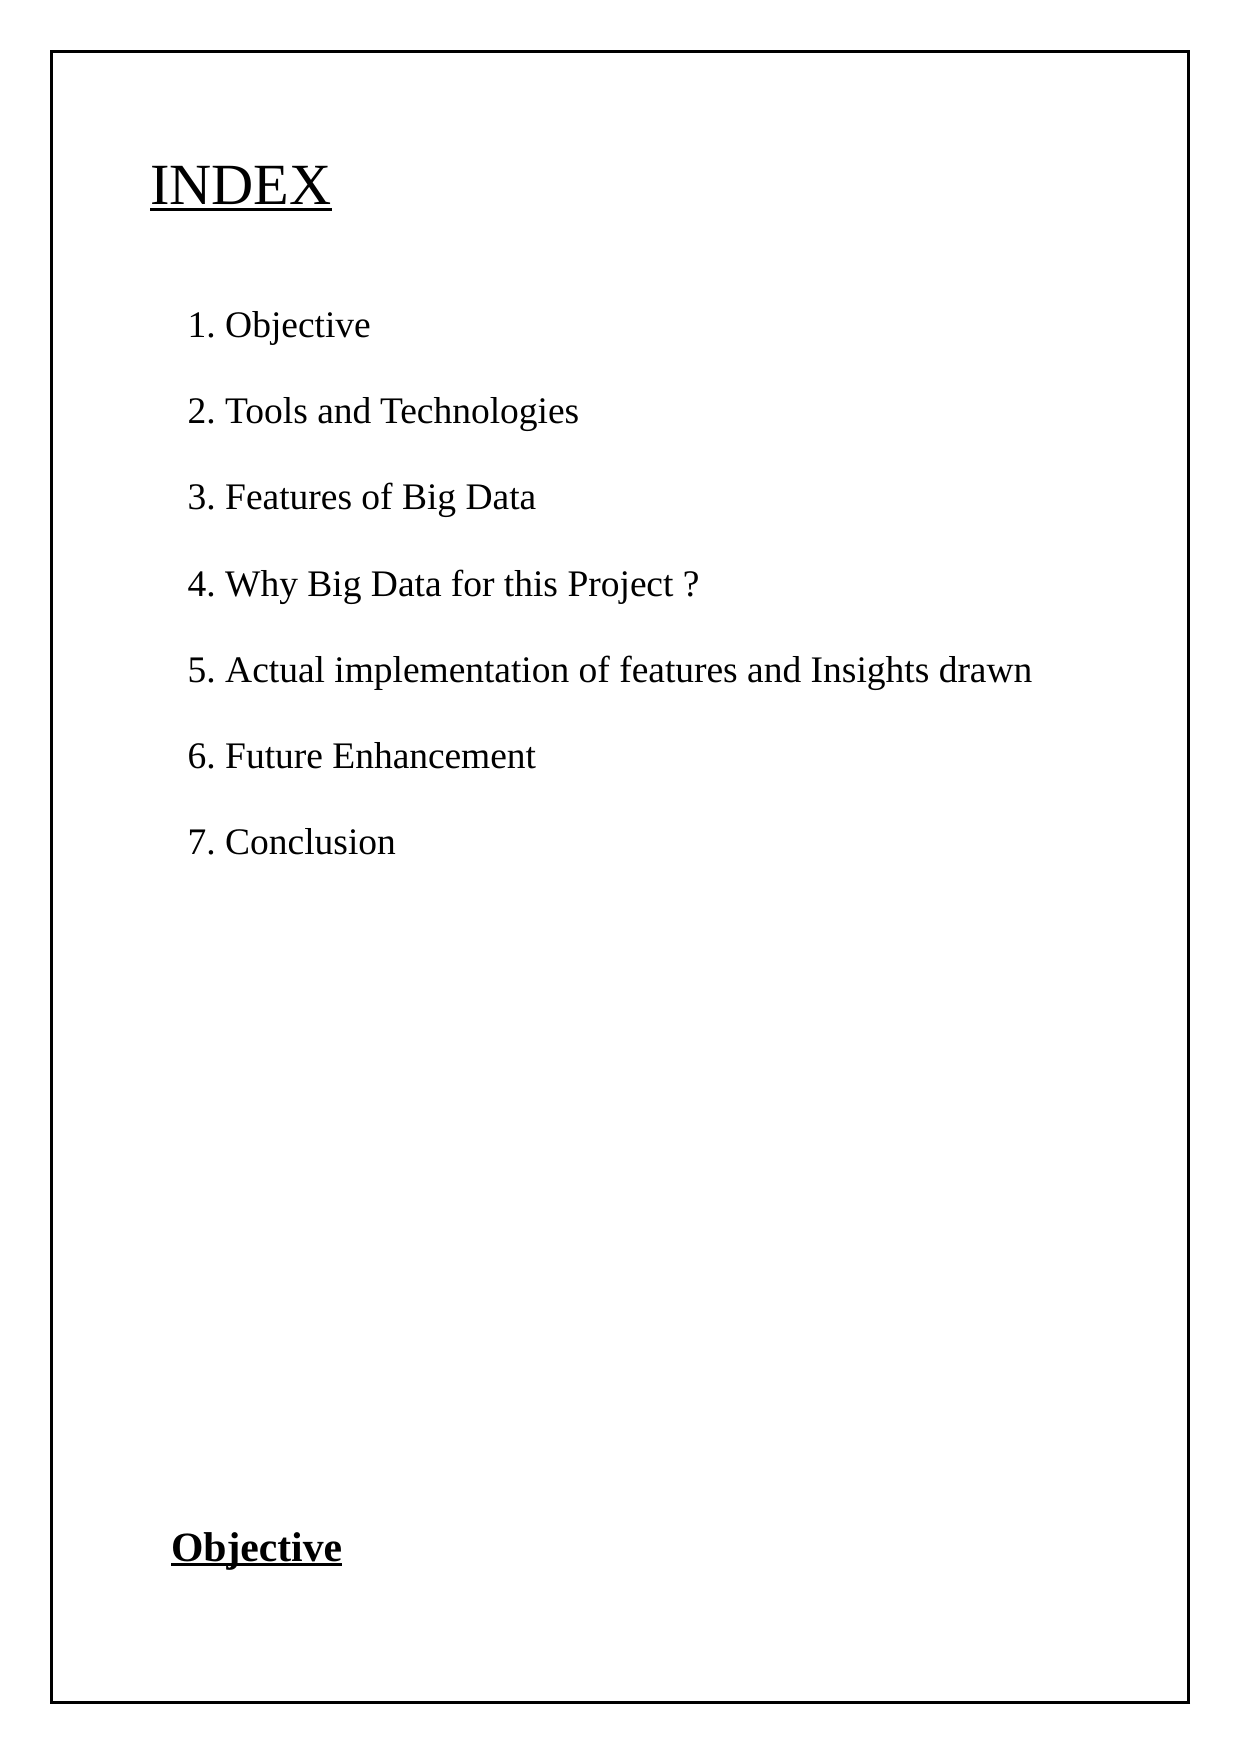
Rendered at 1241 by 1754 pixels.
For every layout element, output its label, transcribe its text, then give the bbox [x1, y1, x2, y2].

list Objective [187, 302, 1090, 345]
list Future Enhancement [187, 733, 1090, 777]
list Why Big Data for this Project ? [187, 561, 1090, 604]
list Features of Big Data [187, 475, 1090, 518]
text Objective [150, 1522, 1090, 1570]
list Actual implementation of features and Insights drawn [187, 647, 1090, 690]
list Tools and Technologies [187, 388, 1090, 432]
text INDEX [150, 150, 1090, 217]
list Conclusion [187, 820, 1090, 863]
